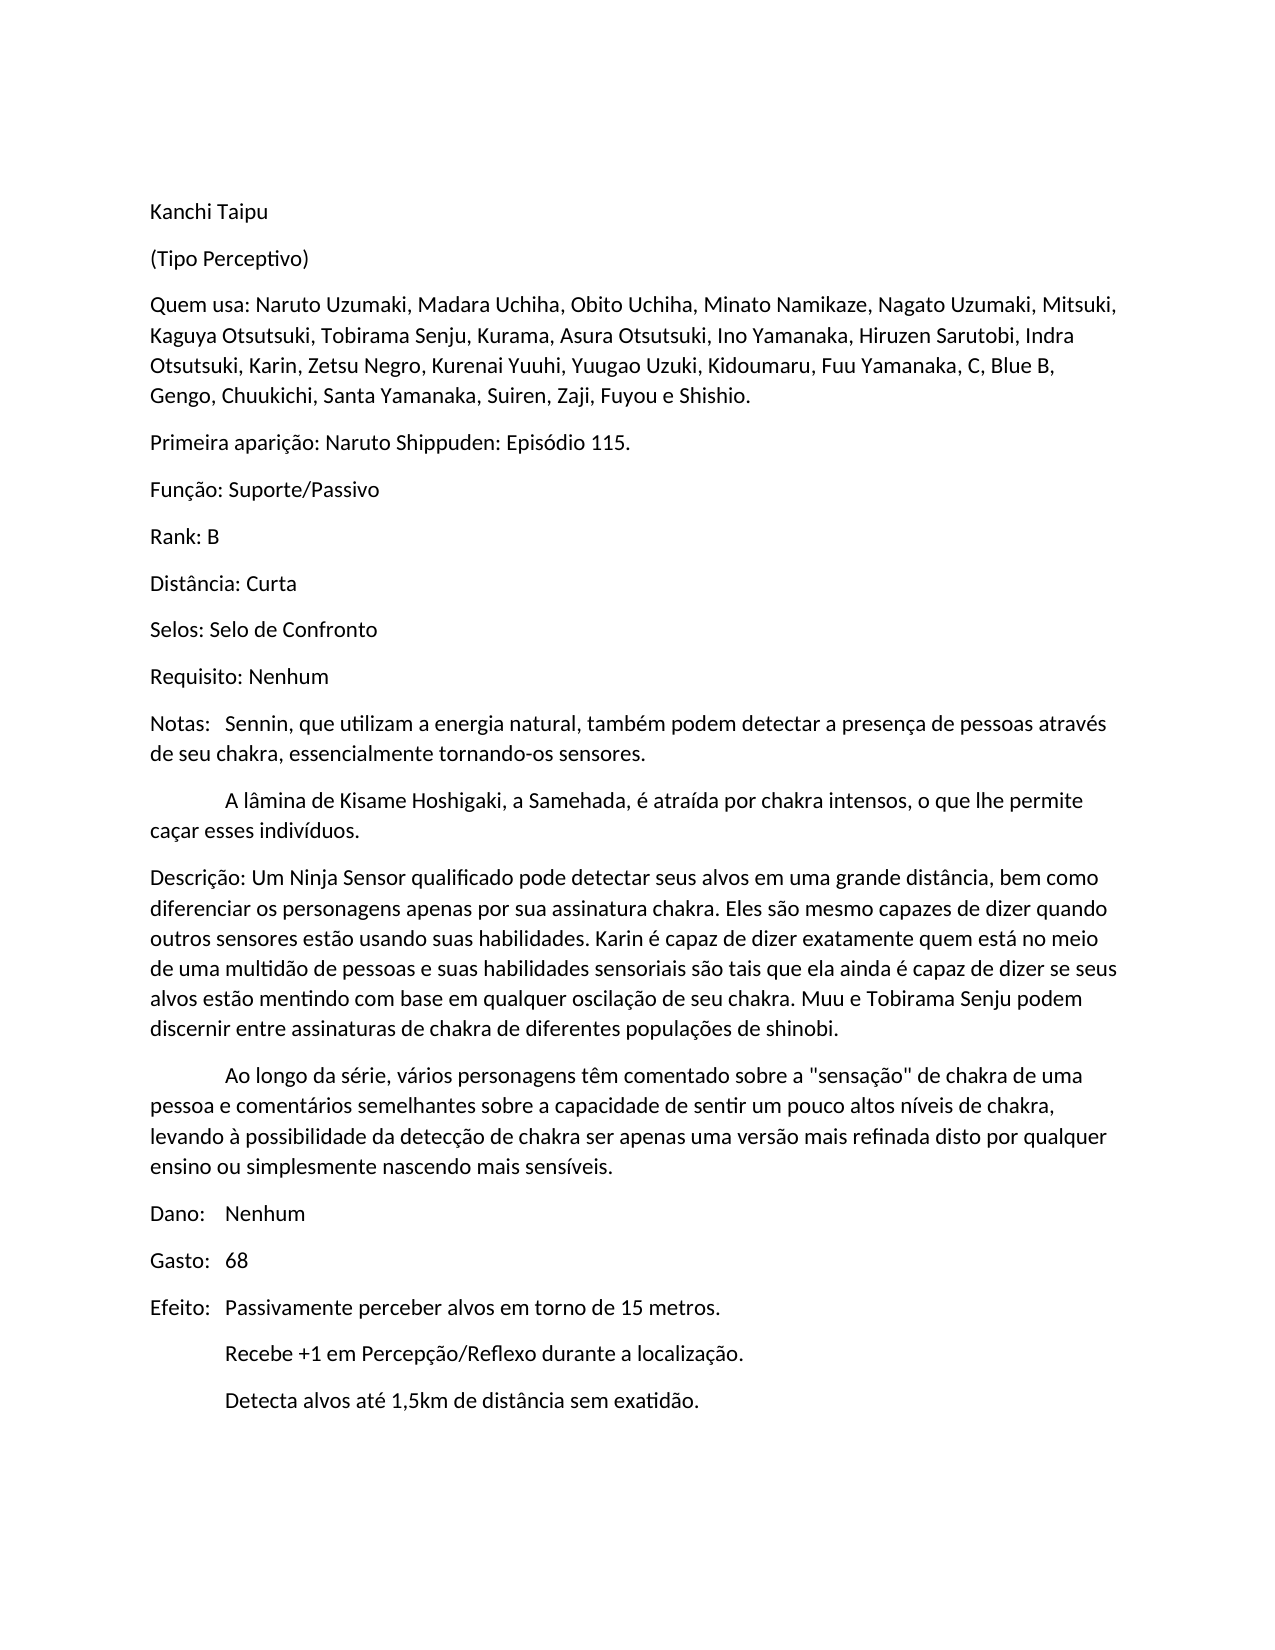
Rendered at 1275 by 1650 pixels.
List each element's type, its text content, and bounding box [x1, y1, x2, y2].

text Gasto: 68 [150, 1246, 1125, 1274]
text Quem usa: Naruto Uzumaki, Madara Uchiha, Obito Uchiha, Minato Namikaze, Nagato Uzumaki, Mitsuki, Kaguya Otsutsuki, Tobirama Senju, Kurama, Asura Otsutsuki, Ino Yamanaka, Hiruzen Sarutobi, Indra Otsutsuki, Karin, Zetsu Negro, Kurenai Yuuhi, Yuugao Uzuki, Kidoumaru, Fuu Yamanaka, C, Blue B, Gengo, Chuukichi, Santa Yamanaka, Suiren, Zaji, Fuyou e Shishio. [150, 291, 1125, 409]
text (Tipo Perceptivo) [150, 244, 1125, 272]
text A lâmina de Kisame Hoshigaki, a Samehada, é atraída por chakra intensos, o que lhe permite caçar esses indivíduos. [150, 786, 1125, 845]
text Requisito: Nenhum [150, 662, 1125, 691]
text Notas: Sennin, que utilizam a energia natural, também podem detectar a presença de pessoas através de seu chakra, essencialmente tornando-os sensores. [150, 709, 1125, 768]
text Recebe +1 em Percepção/Reflexo durante a localização. [150, 1339, 1125, 1368]
text Primeira aparição: Naruto Shippuden: Episódio 115. [150, 428, 1125, 456]
text Kanchi Taipu [150, 197, 1125, 225]
text Selos: Selo de Confronto [150, 616, 1125, 644]
text Ao longo da série, vários personagens têm comentado sobre a "sensação" de chakra de uma pessoa e comentários semelhantes sobre a capacidade de sentir um pouco altos níveis de chakra, levando à possibilidade da detecção de chakra ser apenas uma versão mais refinada disto por qualquer ensino ou simplesmente nascendo mais sensíveis. [150, 1061, 1125, 1180]
text Rank: B [150, 522, 1125, 550]
text Efeito: Passivamente perceber alvos em torno de 15 metros. [150, 1293, 1125, 1321]
text Dano: Nenhum [150, 1199, 1125, 1227]
text Detecta alvos até 1,5km de distância sem exatidão. [150, 1386, 1125, 1414]
text Função: Suporte/Passivo [150, 475, 1125, 503]
text Distância: Curta [150, 569, 1125, 597]
text Descrição: Um Ninja Sensor qualificado pode detectar seus alvos em uma grande distância, bem como diferenciar os personagens apenas por sua assinatura chakra. Eles são mesmo capazes de dizer quando outros sensores estão usando suas habilidades. Karin é capaz de dizer exatamente quem está no meio de uma multidão de pessoas e suas habilidades sensoriais são tais que ela ainda é capaz de dizer se seus alvos estão mentindo com base em qualquer oscilação de seu chakra. Muu e Tobirama Senju podem discernir entre assinaturas de chakra de diferentes populações de shinobi. [150, 863, 1125, 1043]
